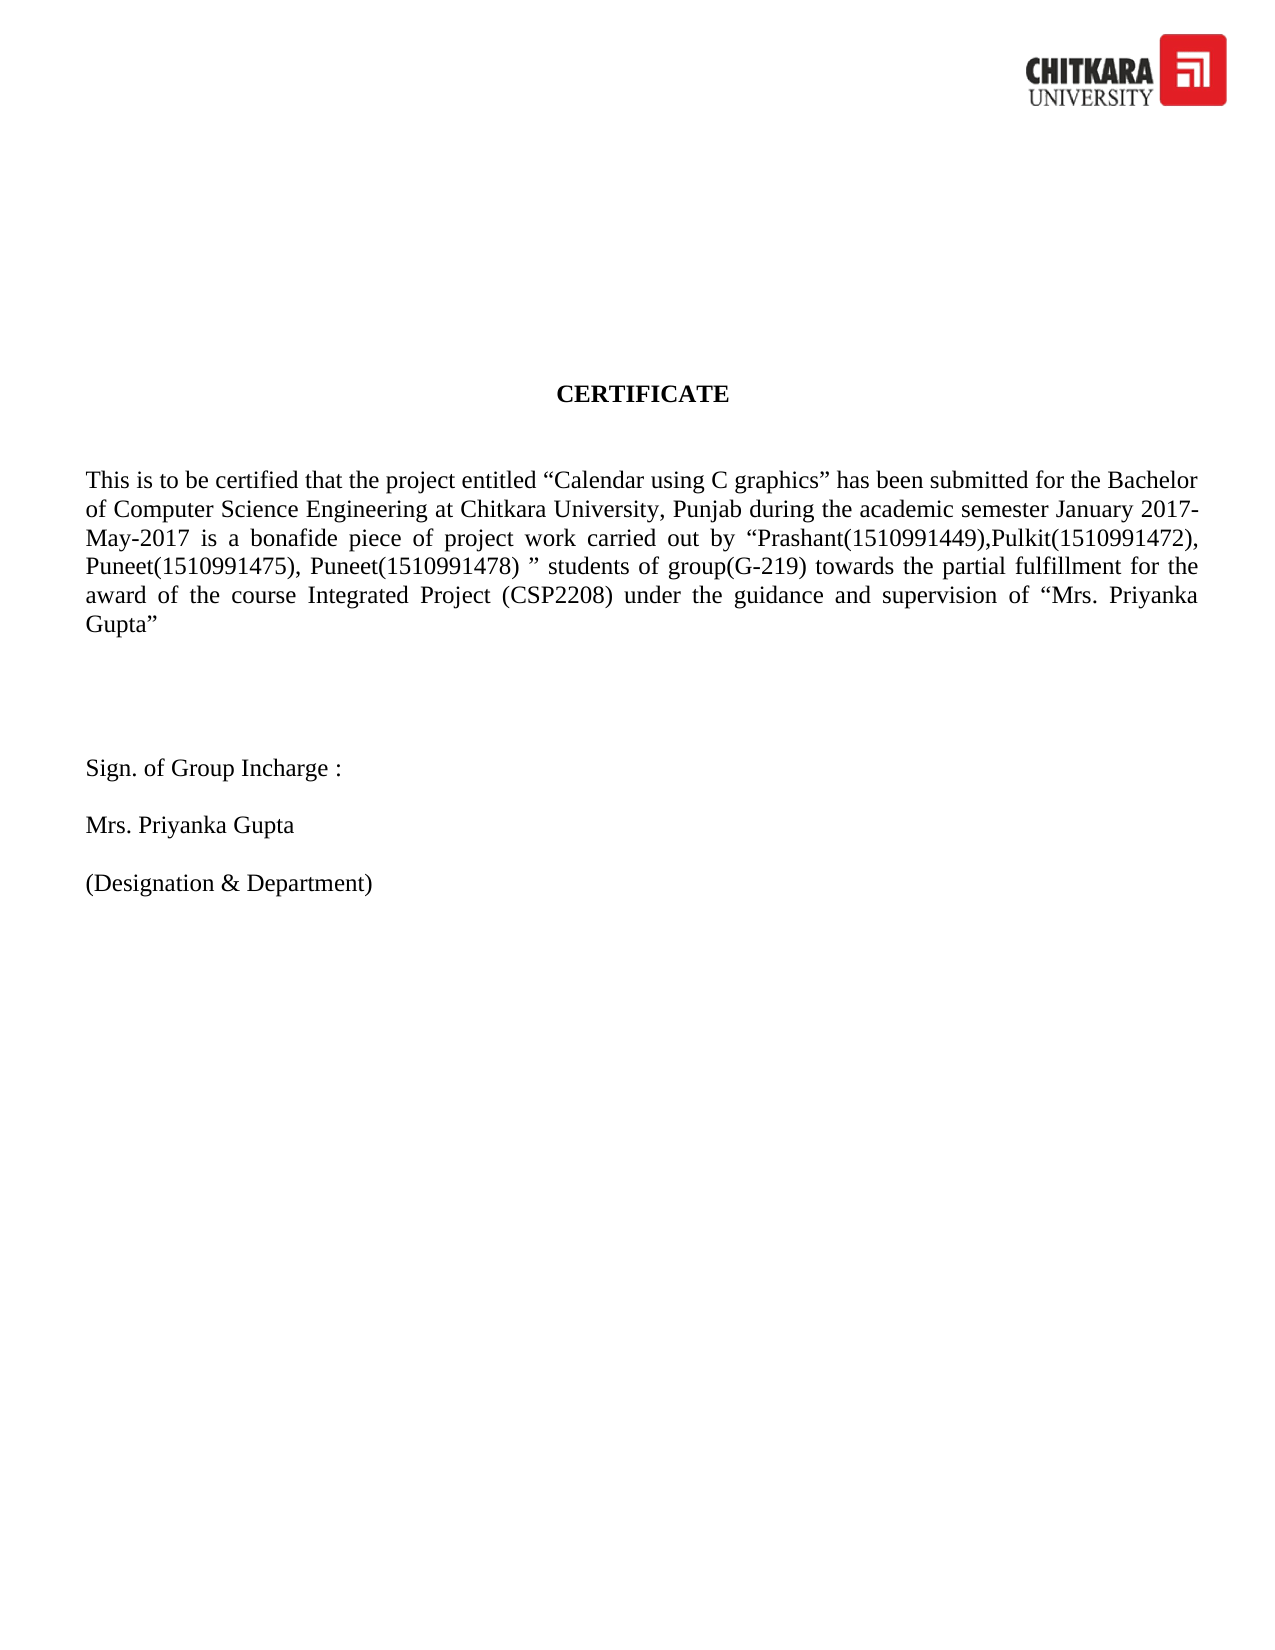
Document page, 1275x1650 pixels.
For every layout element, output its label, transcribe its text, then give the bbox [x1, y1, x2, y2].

text This is to be certified that the project entitled “Calendar using C graphics” has been submitted for the Bachelor of Computer Science Engineering at Chitkara University, Punjab during the academic semester January 2017- May-2017 is a bonafide piece of project work carried out by “Prashant(1510991449),Pulkit(1510991472), Puneet(1510991475), Puneet(1510991478) ” students of group(G-219) towards the partial fulfillment for the award of the course Integrated Project (CSP2208) under the guidance and supervision of “Mrs. Priyanka Gupta” [85, 465, 1200, 638]
picture [1004, 28, 1244, 114]
text Sign. of Group Incharge : [85, 753, 1200, 781]
text (Designation & Department) [85, 868, 1200, 896]
text Mrs. Priyanka Gupta [85, 810, 1200, 839]
text CERTIFICATE [85, 379, 1200, 408]
